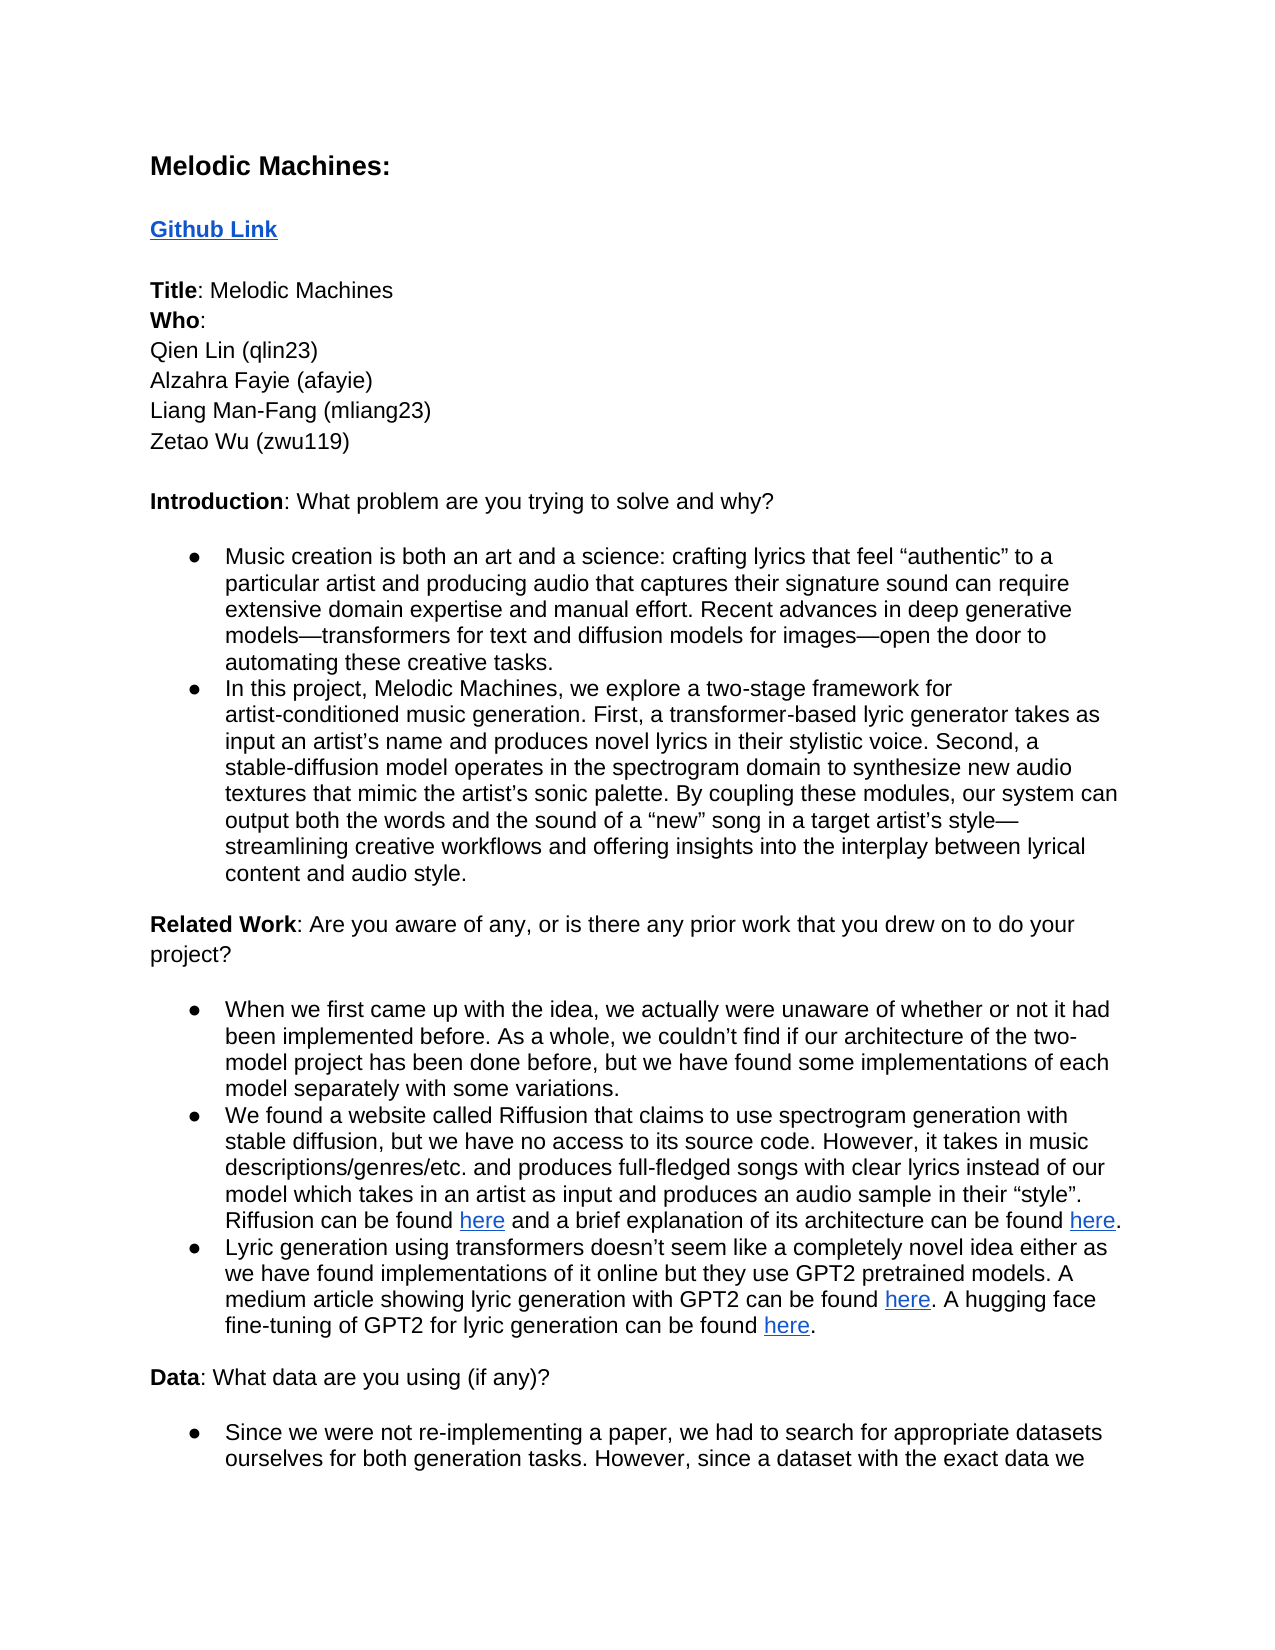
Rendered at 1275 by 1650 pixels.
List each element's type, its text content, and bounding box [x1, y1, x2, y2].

list Music creation is both an art and a science: crafting lyrics that feel “authentic” to a particular artist and producing audio that captures their signature sound can require extensive domain expertise and manual effort. Recent advances in deep generative models—transformers for text and diffusion models for images—open the door to automating these creative tasks. [187, 543, 1125, 675]
text Liang Man-Fang (mliang23) [150, 397, 1125, 424]
text Title: Melodic Machines [150, 277, 1125, 303]
text Github Link [150, 216, 1125, 242]
text Who: [150, 307, 1125, 333]
text Qien Lin (qlin23) [150, 337, 1125, 363]
list When we first came up with the idea, we actually were unaware of whether or not it had been implemented before. As a whole, we couldn’t find if our architecture of the two-model project has been done before, but we have found some implementations of each model separately with some variations. [187, 996, 1125, 1102]
list In this project, Melodic Machines, we explore a two‑stage framework for artist‑conditioned music generation. First, a transformer‑based lyric generator takes as input an artist’s name and produces novel lyrics in their stylistic voice. Second, a stable‑diffusion model operates in the spectrogram domain to synthesize new audio textures that mimic the artist’s sonic palette. By coupling these modules, our system can output both the words and the sound of a “new” song in a target artist’s style—streamlining creative workflows and offering insights into the interplay between lyrical content and audio style. [187, 675, 1125, 886]
text Melodic Machines: [150, 150, 1125, 181]
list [187, 1419, 1125, 1472]
list We found a website called Riffusion that claims to use spectrogram generation with stable diffusion, but we have no access to its source code. However, it takes in music descriptions/genres/etc. and produces full-fledged songs with clear lyrics instead of our model which takes in an artist as input and produces an audio sample in their “style”. Riffusion can be found here and a brief explanation of its architecture can be found here. [187, 1102, 1125, 1233]
text Related Work: Are you aware of any, or is there any prior work that you drew on to do your project? [150, 911, 1125, 967]
text Introduction: What problem are you trying to solve and why? [150, 488, 1125, 514]
text Zetao Wu (zwu119) [150, 428, 1125, 454]
list Lyric generation using transformers doesn’t seem like a completely novel idea either as we have found implementations of it online but they use GPT2 pretrained models. A medium article showing lyric generation with GPT2 can be found here. A hugging face fine-tuning of GPT2 for lyric generation can be found here. [187, 1233, 1125, 1339]
text Alzahra Fayie (afayie) [150, 367, 1125, 393]
text Data: What data are you using (if any)? [150, 1364, 1125, 1390]
